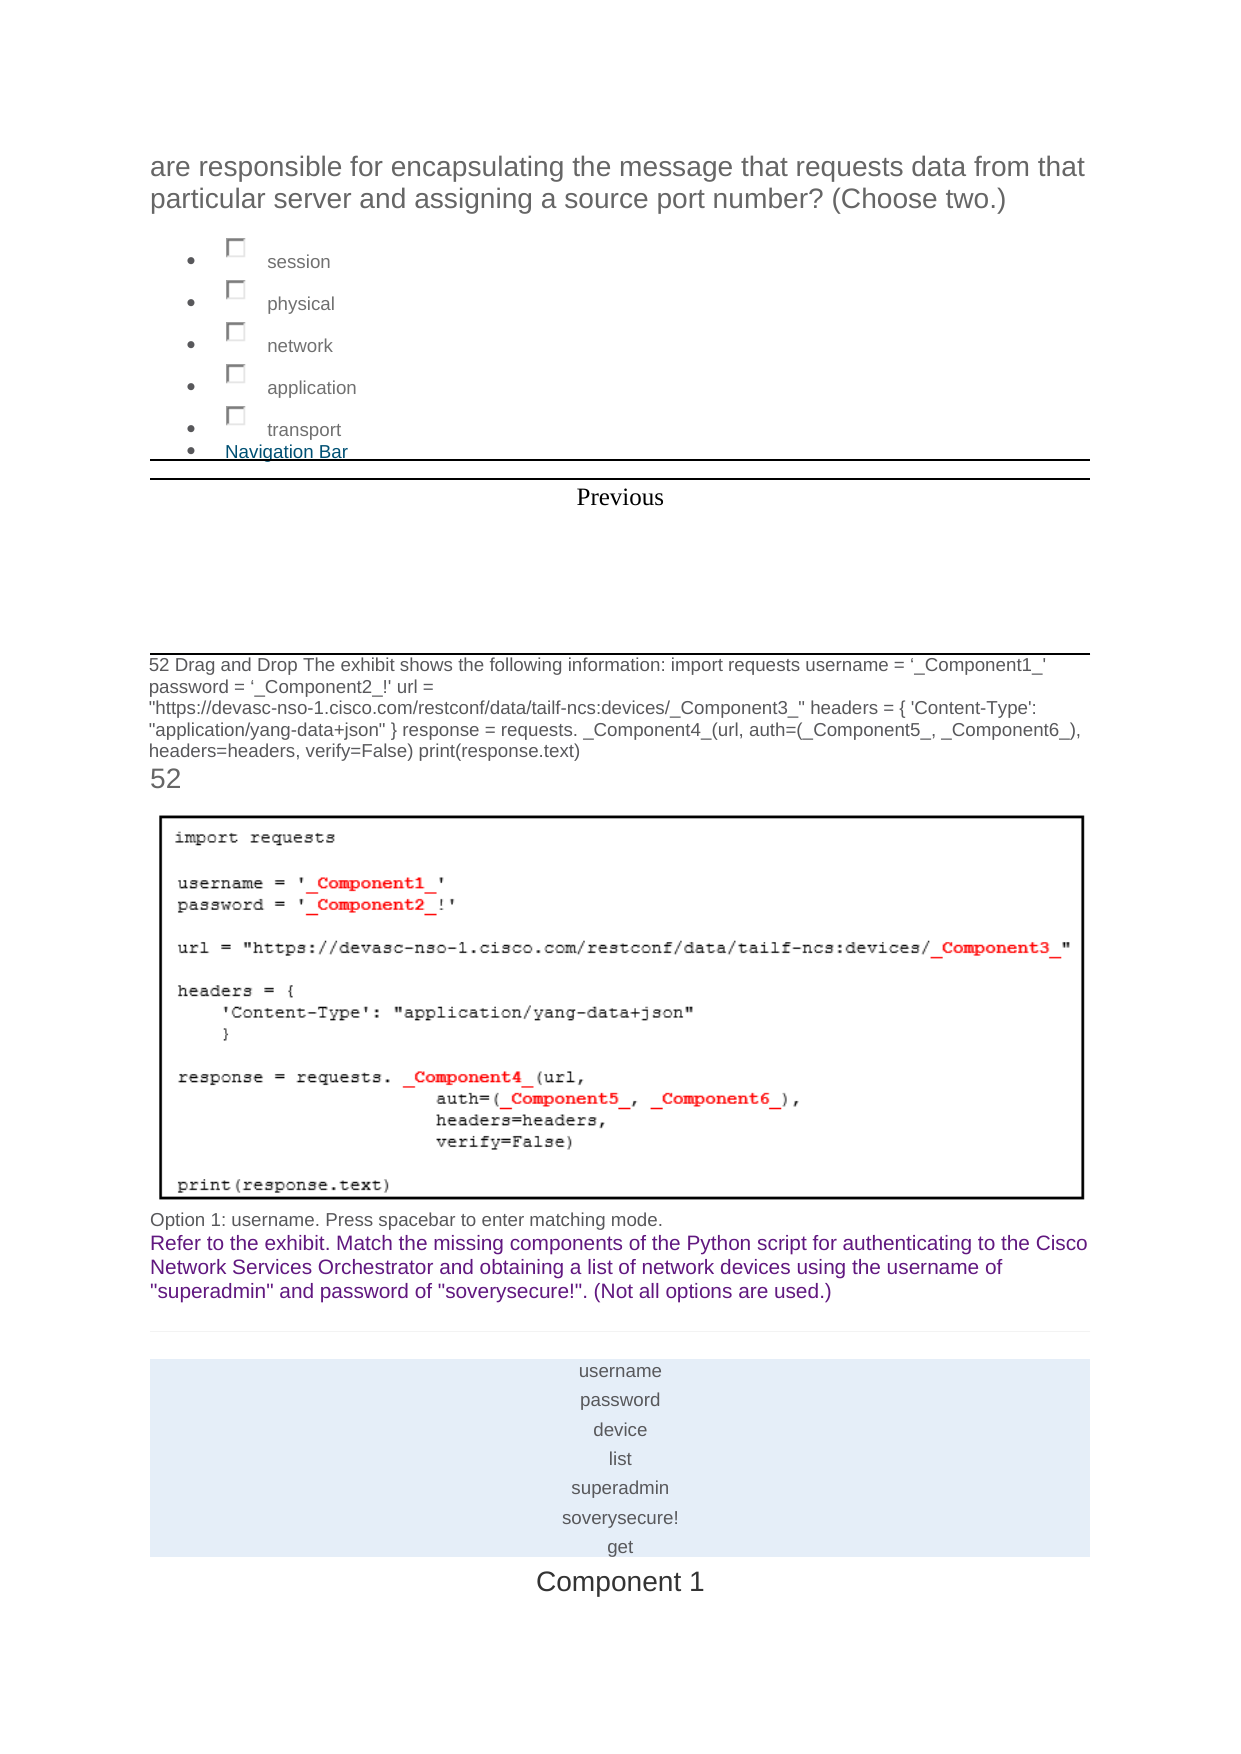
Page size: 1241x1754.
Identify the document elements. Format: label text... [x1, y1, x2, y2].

text Refer to the exhibit. Match the missing components of the Python script for authenticating to the Cisco Network Services Orchestrator and obtaining a list of network devices using the username of "superadmin" and password of "soverysecure!". (Not all options are used.) [150, 1231, 1090, 1302]
text Component 1 [150, 1565, 1090, 1598]
text 52 Drag and Drop The exhibit shows the following information: import requests username = ‘_Component1_' password = ‘_Component2_!' url = "https://devasc-nso-1.cisco.com/restconf/data/tailf-ncs:devices/_Component3_" headers = { 'Content-Type': "application/yang-data+json" } response = requests. _Component4_(url, auth=(_Component5_, _Component6_), headers=headers, verify=False) print(response.text) [148, 654, 1092, 762]
list session [187, 230, 1090, 272]
text Option 1: username. Press spacebar to enter matching mode. [150, 1209, 1090, 1231]
list network [187, 314, 1090, 357]
text Previous [150, 480, 1090, 510]
list application [187, 357, 1090, 399]
list physical [187, 272, 1090, 314]
text password [150, 1389, 1090, 1411]
text device [150, 1418, 1090, 1440]
text username [150, 1359, 1090, 1381]
list transport [187, 399, 1090, 441]
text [150, 150, 1090, 215]
picture [150, 810, 1091, 1209]
list Navigation Bar [187, 441, 1090, 459]
text get [150, 1536, 1090, 1557]
text list [150, 1448, 1090, 1469]
text superadmin [150, 1477, 1090, 1499]
text soverysecure! [150, 1506, 1090, 1528]
text 52 [150, 762, 1090, 794]
